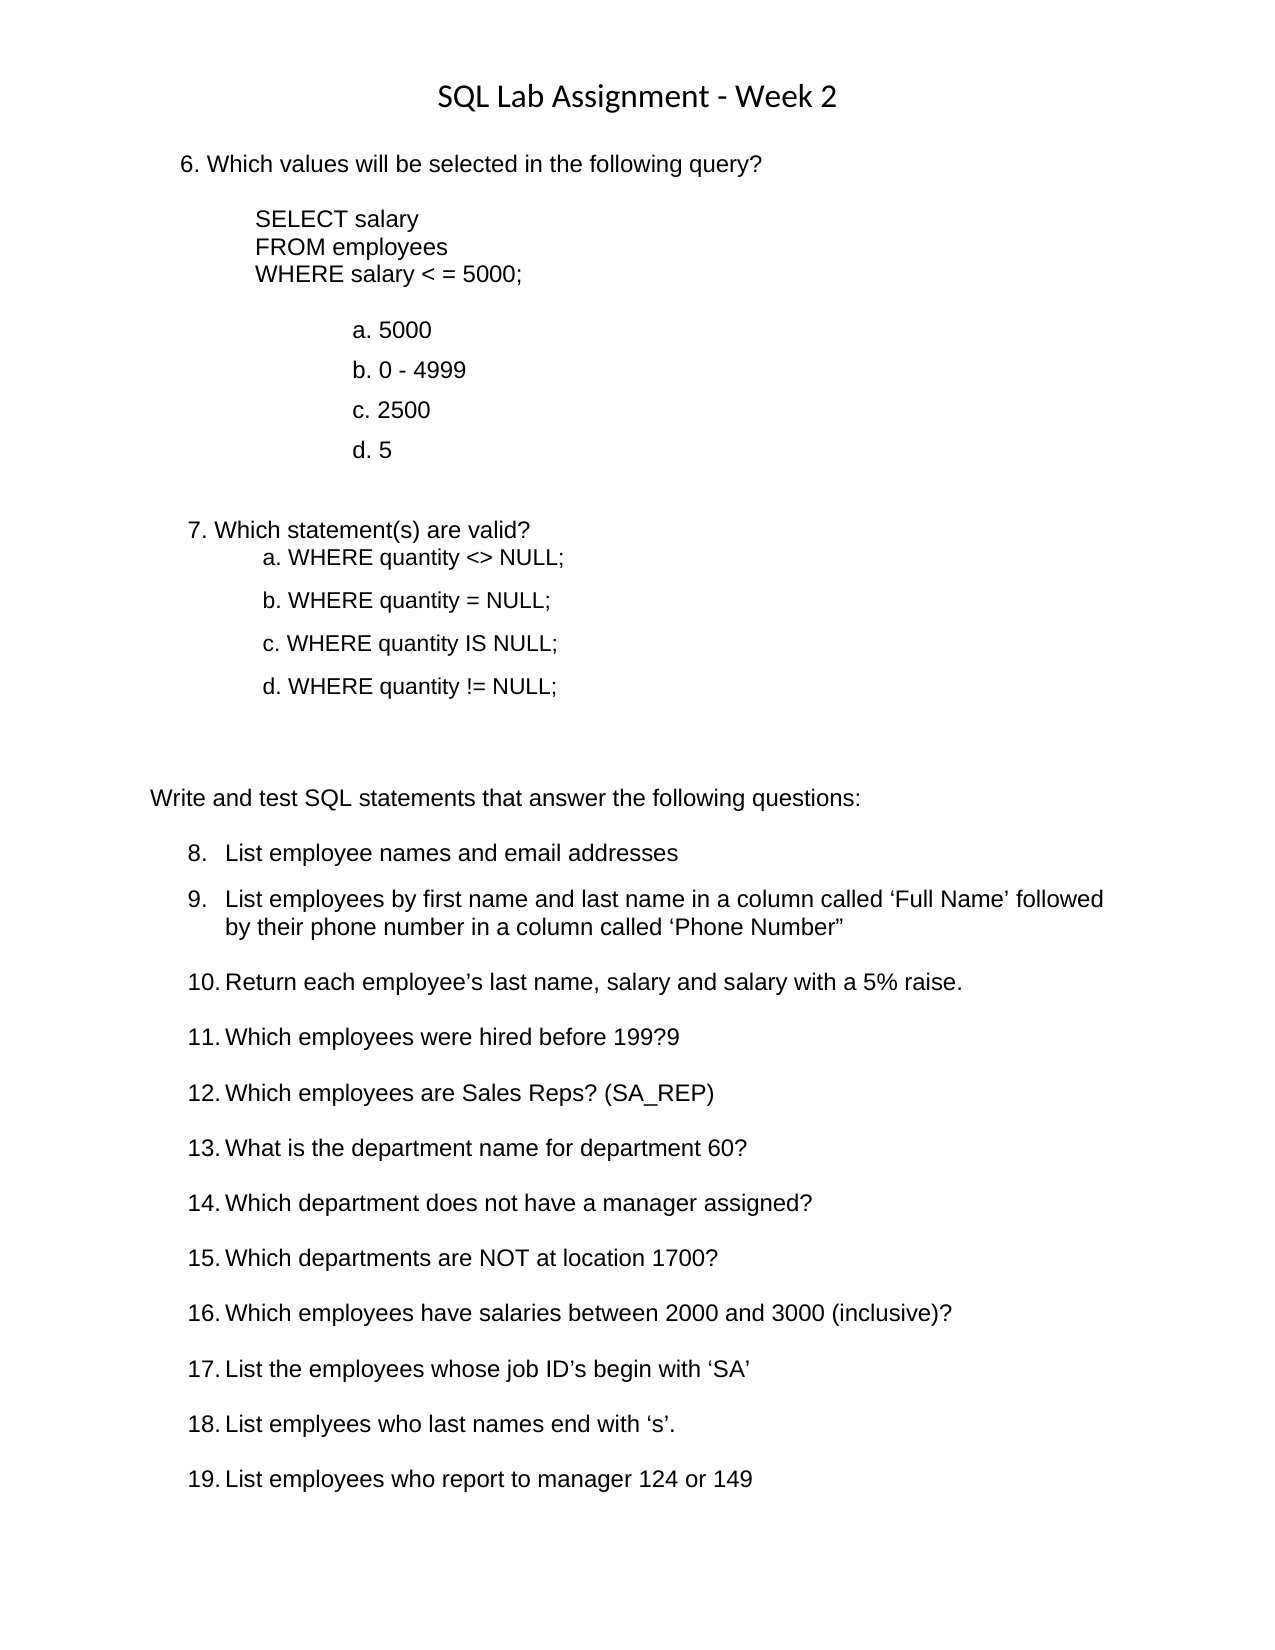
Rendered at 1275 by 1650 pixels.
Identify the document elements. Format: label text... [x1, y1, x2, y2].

text SELECT salary [255, 205, 1125, 233]
text WHERE salary < = 5000; [255, 260, 1125, 288]
list Which departments are NOT at location 1700? [187, 1244, 1125, 1272]
text c. 2500 [352, 396, 1125, 423]
list Which employees are Sales Reps? (SA_REP) [187, 1078, 1125, 1106]
list List emplyees who last names end with ‘s’. [187, 1410, 1125, 1437]
list List employees by first name and last name in a column called ‘Full Name’ followed by their phone number in a column called ‘Phone Number” [187, 885, 1125, 940]
text c. WHERE quantity IS NULL; [262, 630, 1125, 656]
list Return each employee’s last name, salary and salary with a 5% raise. [187, 968, 1125, 996]
list List the employees whose job ID’s begin with ‘SA’ [187, 1354, 1125, 1382]
list List employee names and email addresses [187, 839, 1125, 866]
text 7. Which statement(s) are valid? [187, 516, 1125, 544]
text 6. Which values will be selected in the following query? [150, 150, 1125, 178]
list List employees who report to manager 124 or 149 [187, 1465, 1125, 1492]
text FROM employees [255, 233, 1125, 260]
text d. WHERE quantity != NULL; [262, 673, 1125, 699]
text b. WHERE quantity = NULL; [262, 587, 1125, 613]
list What is the department name for department 60? [187, 1134, 1125, 1161]
text b. 0 - 4999 [352, 356, 1125, 383]
text Write and test SQL statements that answer the following questions: [150, 783, 1125, 811]
list Which department does not have a manager assigned? [187, 1189, 1125, 1216]
text a. 5000 [352, 316, 1125, 343]
list Which employees have salaries between 2000 and 3000 (inclusive)? [187, 1299, 1125, 1327]
text d. 5 [352, 436, 1125, 463]
text a. WHERE quantity <> NULL; [262, 544, 1125, 570]
list Which employees were hired before 199?9 [187, 1023, 1125, 1051]
